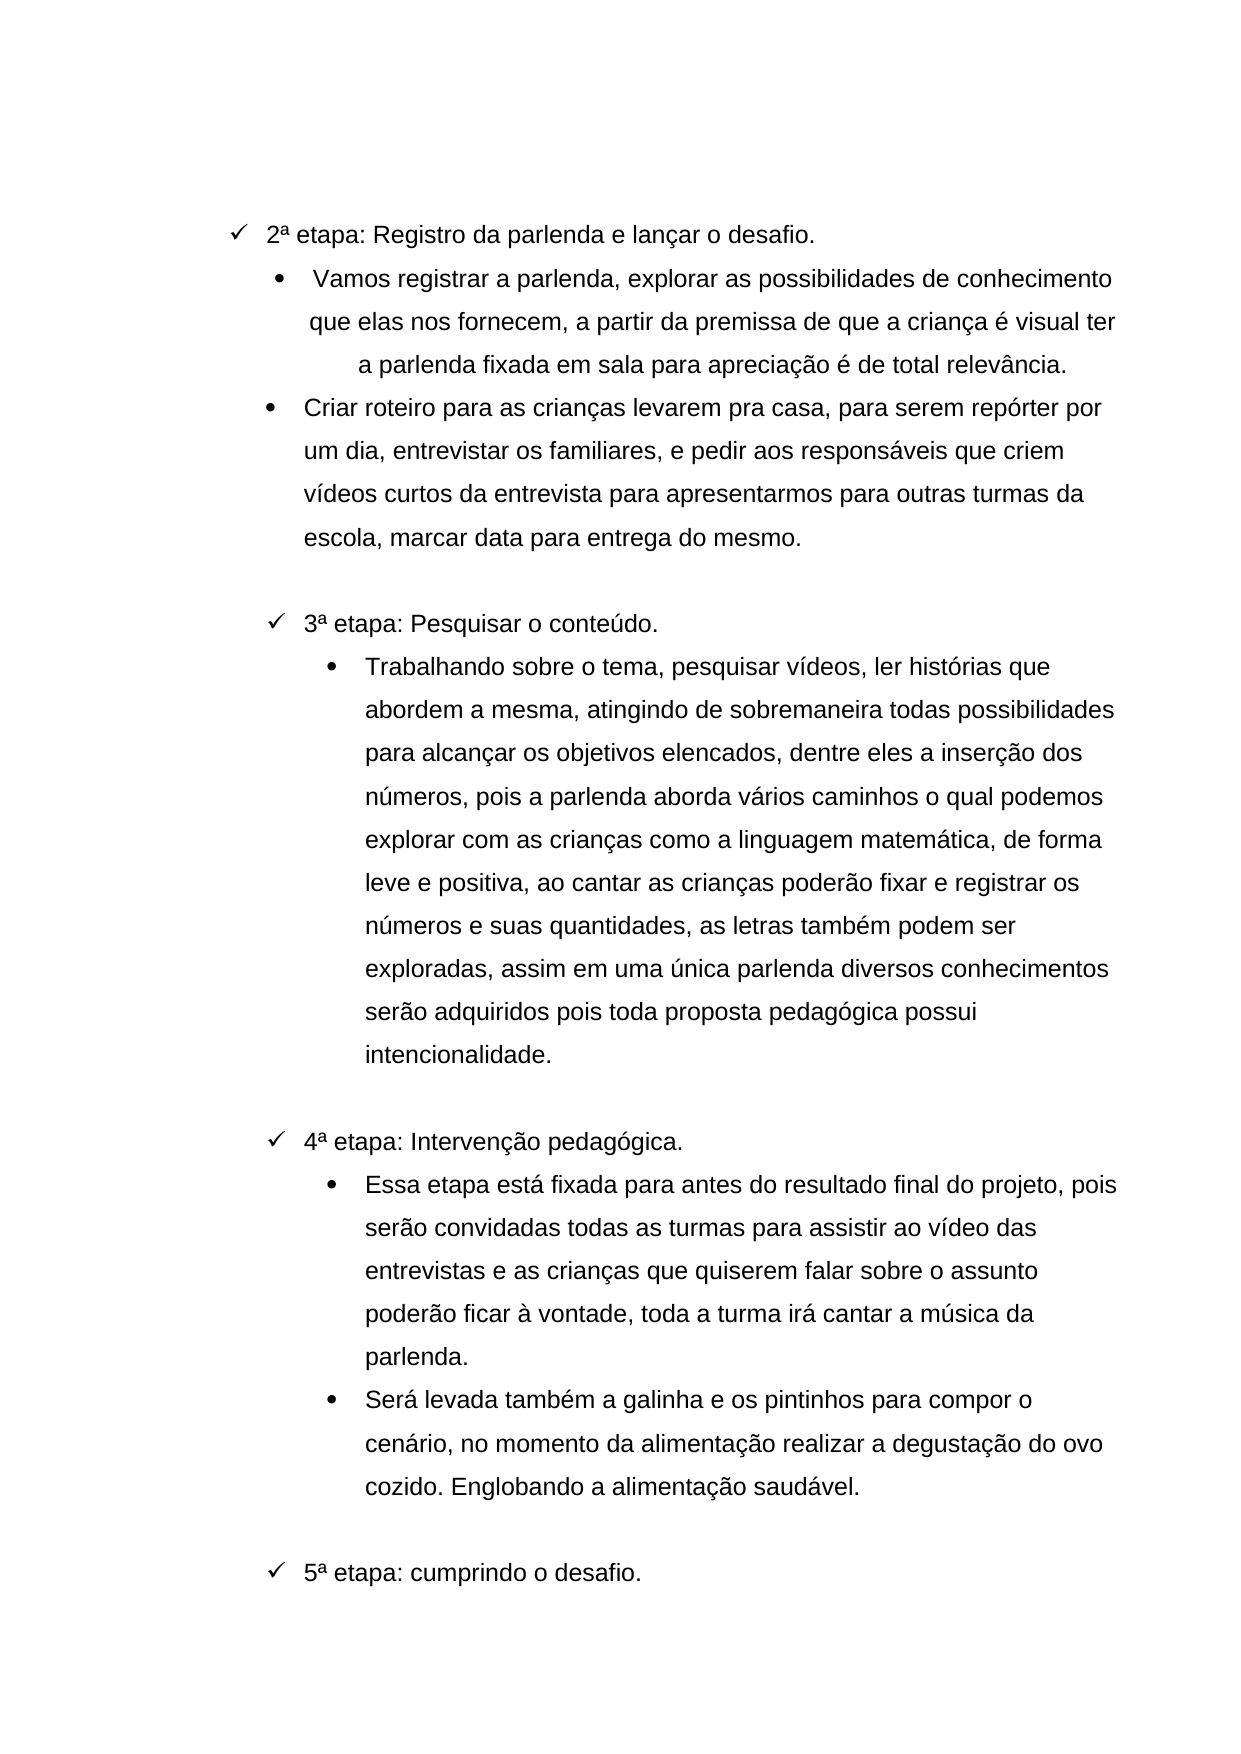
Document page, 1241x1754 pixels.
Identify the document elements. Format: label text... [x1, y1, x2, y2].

list 3ª etapa: Pesquisar o conteúdo. [266, 609, 1122, 638]
list Criar roteiro para as crianças levarem pra casa, para serem repórter por um dia, entrevistar os familiares, e pedir aos responsáveis que criem vídeos curtos da entrevista para apresentarmos para outras turmas da escola, marcar data para entrega do mesmo. [266, 393, 1122, 551]
list Será levada também a galinha e os pintinhos para compor o cenário, no momento da alimentação realizar a degustação do ovo cozido. Englobando a alimentação saudável. [327, 1385, 1122, 1501]
list 5ª etapa: cumprindo o desafio. [266, 1558, 1122, 1587]
list Essa etapa está fixada para antes do resultado final do projeto, pois serão convidadas todas as turmas para assistir ao vídeo das entrevistas e as crianças que quiserem falar sobre o assunto poderão ficar à vontade, toda a turma irá cantar a música da parlenda. [327, 1170, 1122, 1371]
list 2ª etapa: Registro da parlenda e lançar o desafio. [229, 220, 1122, 249]
list Trabalhando sobre o tema, pesquisar vídeos, ler histórias que abordem a mesma, atingindo de sobremaneira todas possibilidades para alcançar os objetivos elencados, dentre eles a inserção dos números, pois a parlenda aborda vários caminhos o qual podemos explorar com as crianças como a linguagem matemática, de forma leve e positiva, ao cantar as crianças poderão fixar e registrar os números e suas quantidades, as letras também podem ser exploradas, assim em uma única parlenda diversos conhecimentos serão adquiridos pois toda proposta pedagógica possui intencionalidade. [327, 652, 1122, 1069]
list 4ª etapa: Intervenção pedagógica. [266, 1126, 1122, 1155]
list Vamos registrar a parlenda, explorar as possibilidades de conhecimento que elas nos fornecem, a partir da premissa de que a criança é visual ter a parlenda fixada em sala para apreciação é de total relevância. [266, 263, 1122, 379]
